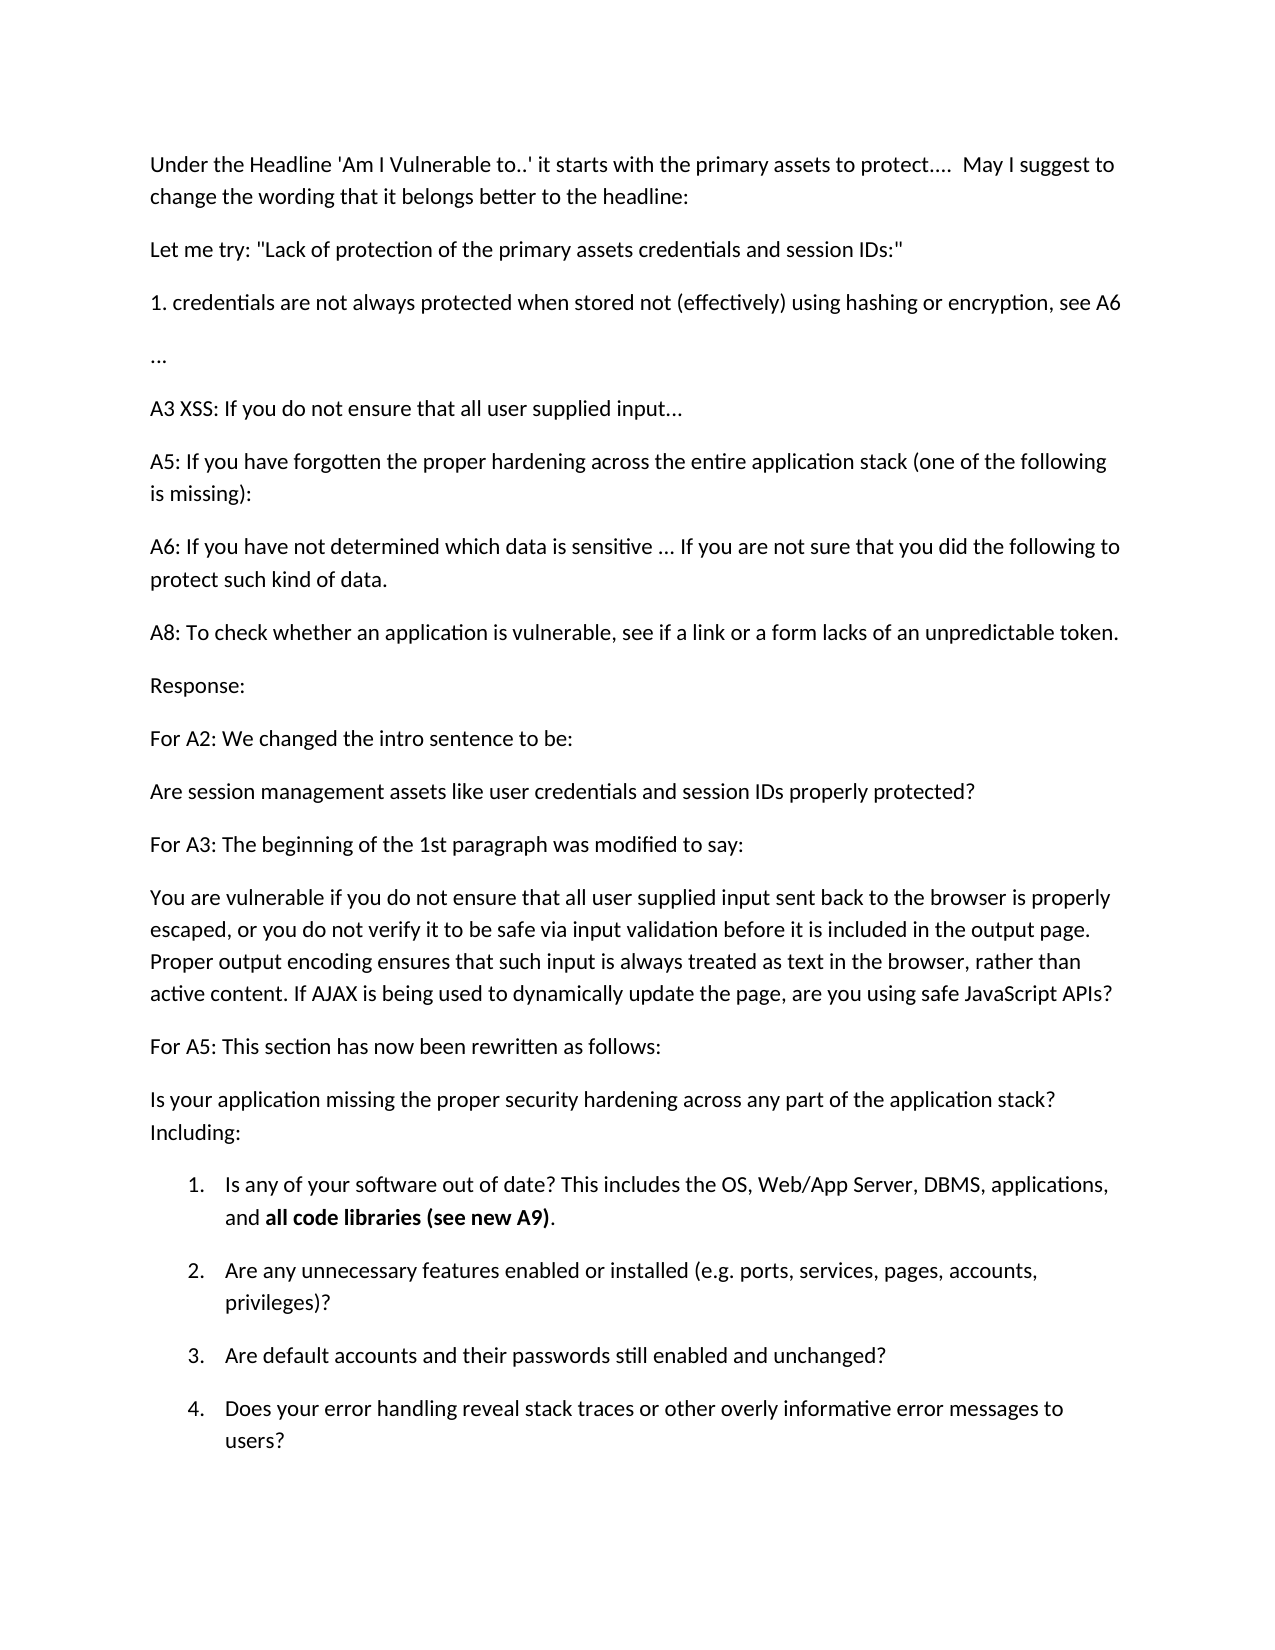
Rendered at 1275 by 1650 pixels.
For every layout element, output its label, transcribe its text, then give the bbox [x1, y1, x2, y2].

text Is your application missing the proper security hardening across any part of the application stack? Including: [150, 1085, 1125, 1146]
text A3 XSS: If you do not ensure that all user supplied input... [150, 394, 1125, 422]
text You are vulnerable if you do not ensure that all user supplied input sent back to the browser is properly escaped, or you do not verify it to be safe via input validation before it is included in the output page. Proper output encoding ensures that such input is always treated as text in the browser, rather than active content. If AJAX is being used to dynamically update the page, are you using safe JavaScript APIs? [150, 883, 1125, 1007]
text ... [150, 341, 1125, 369]
text A5: If you have forgotten the proper hardening across the entire application stack (one of the following is missing): [150, 447, 1125, 507]
list Does your error handling reveal stack traces or other overly informative error messages to users? [187, 1394, 1125, 1454]
list Is any of your software out of date? This includes the OS, Web/App Server, DBMS, applications, and all code libraries (see new A9). [187, 1171, 1125, 1231]
text For A5: This section has now been rewritten as follows: [150, 1032, 1125, 1060]
text For A2: We changed the intro sentence to be: [150, 724, 1125, 752]
text Let me try: "Lack of protection of the primary assets credentials and session IDs:" [150, 235, 1125, 263]
text 1. credentials are not always protected when stored not (effectively) using hashing or encryption, see A6 [150, 288, 1125, 316]
list Are default accounts and their passwords still enabled and unchanged? [187, 1341, 1125, 1369]
list Are any unnecessary features enabled or installed (e.g. ports, services, pages, accounts, privileges)? [187, 1256, 1125, 1316]
text Under the Headline 'Am I Vulnerable to..' it starts with the primary assets to protect.... May I suggest to change the wording that it belongs better to the headline: [150, 150, 1125, 210]
text Response: [150, 671, 1125, 699]
text A6: If you have not determined which data is sensitive ... If you are not sure that you did the following to protect such kind of data. [150, 532, 1125, 593]
text Are session management assets like user credentials and session IDs properly protected? [150, 777, 1125, 805]
text A8: To check whether an application is vulnerable, see if a link or a form lacks of an unpredictable token. [150, 618, 1125, 646]
text For A3: The beginning of the 1st paragraph was modified to say: [150, 830, 1125, 858]
